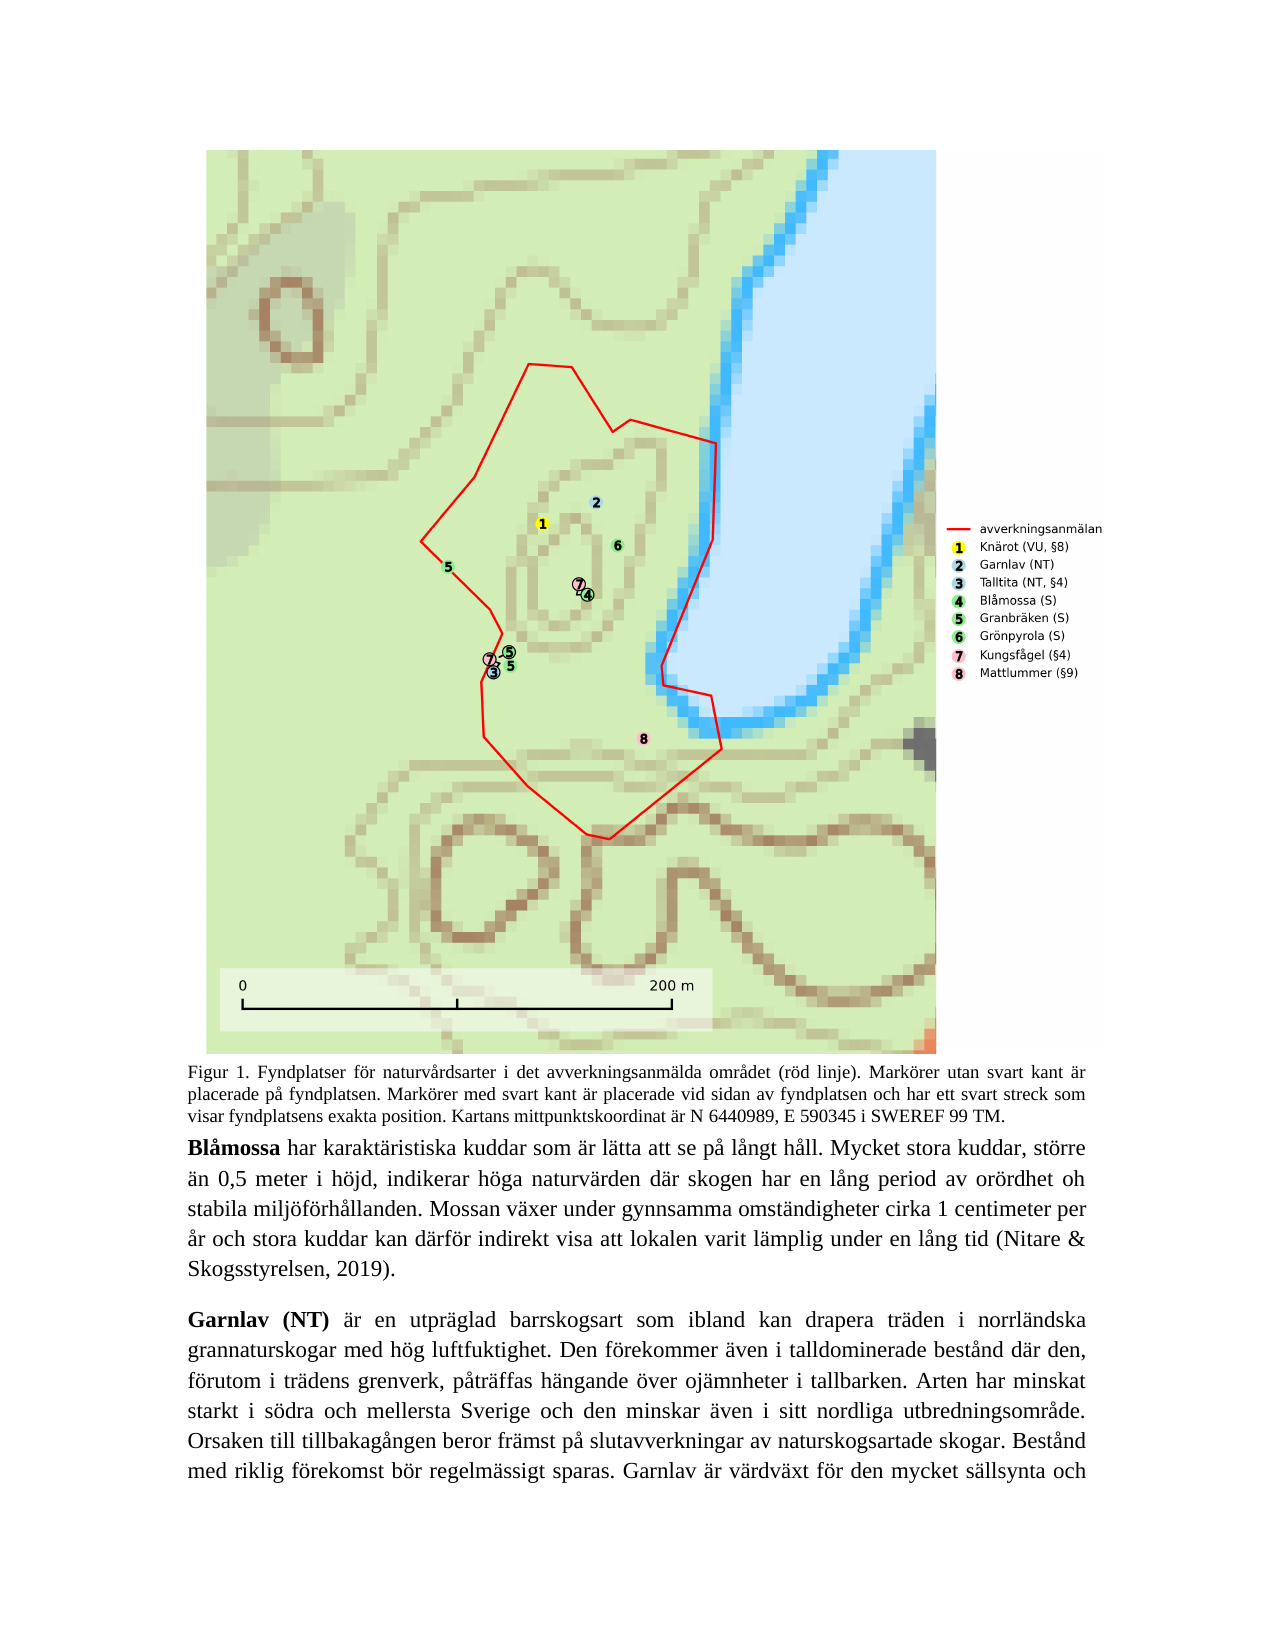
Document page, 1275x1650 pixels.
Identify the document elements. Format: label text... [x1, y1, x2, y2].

text Figur 1. Fyndplatser för naturvårdsarter i det avverkningsanmälda området (röd linje). Markörer utan svart kant är placerade på fyndplatsen. Markörer med svart kant är placerade vid sidan av fyndplatsen och har ett svart streck som visar fyndplatsens exakta position. Kartans mittpunktskoordinat är N 6440989, E 590345 i SWEREF 99 TM. [187, 1061, 1087, 1126]
picture [206, 150, 1107, 1054]
text Blåmossa har karaktäristiska kuddar som är lätta att se på långt håll. Mycket stora kuddar, större än 0,5 meter i höjd, indikerar höga naturvärden där skogen har en lång period av orördhet oh stabila miljöförhållanden. Mossan växer under gynnsamma omständigheter cirka 1 centimeter per år och stora kuddar kan därför indirekt visa att lokalen varit lämplig under en lång tid (Nitare & Skogsstyrelsen, 2019). [187, 1134, 1087, 1282]
